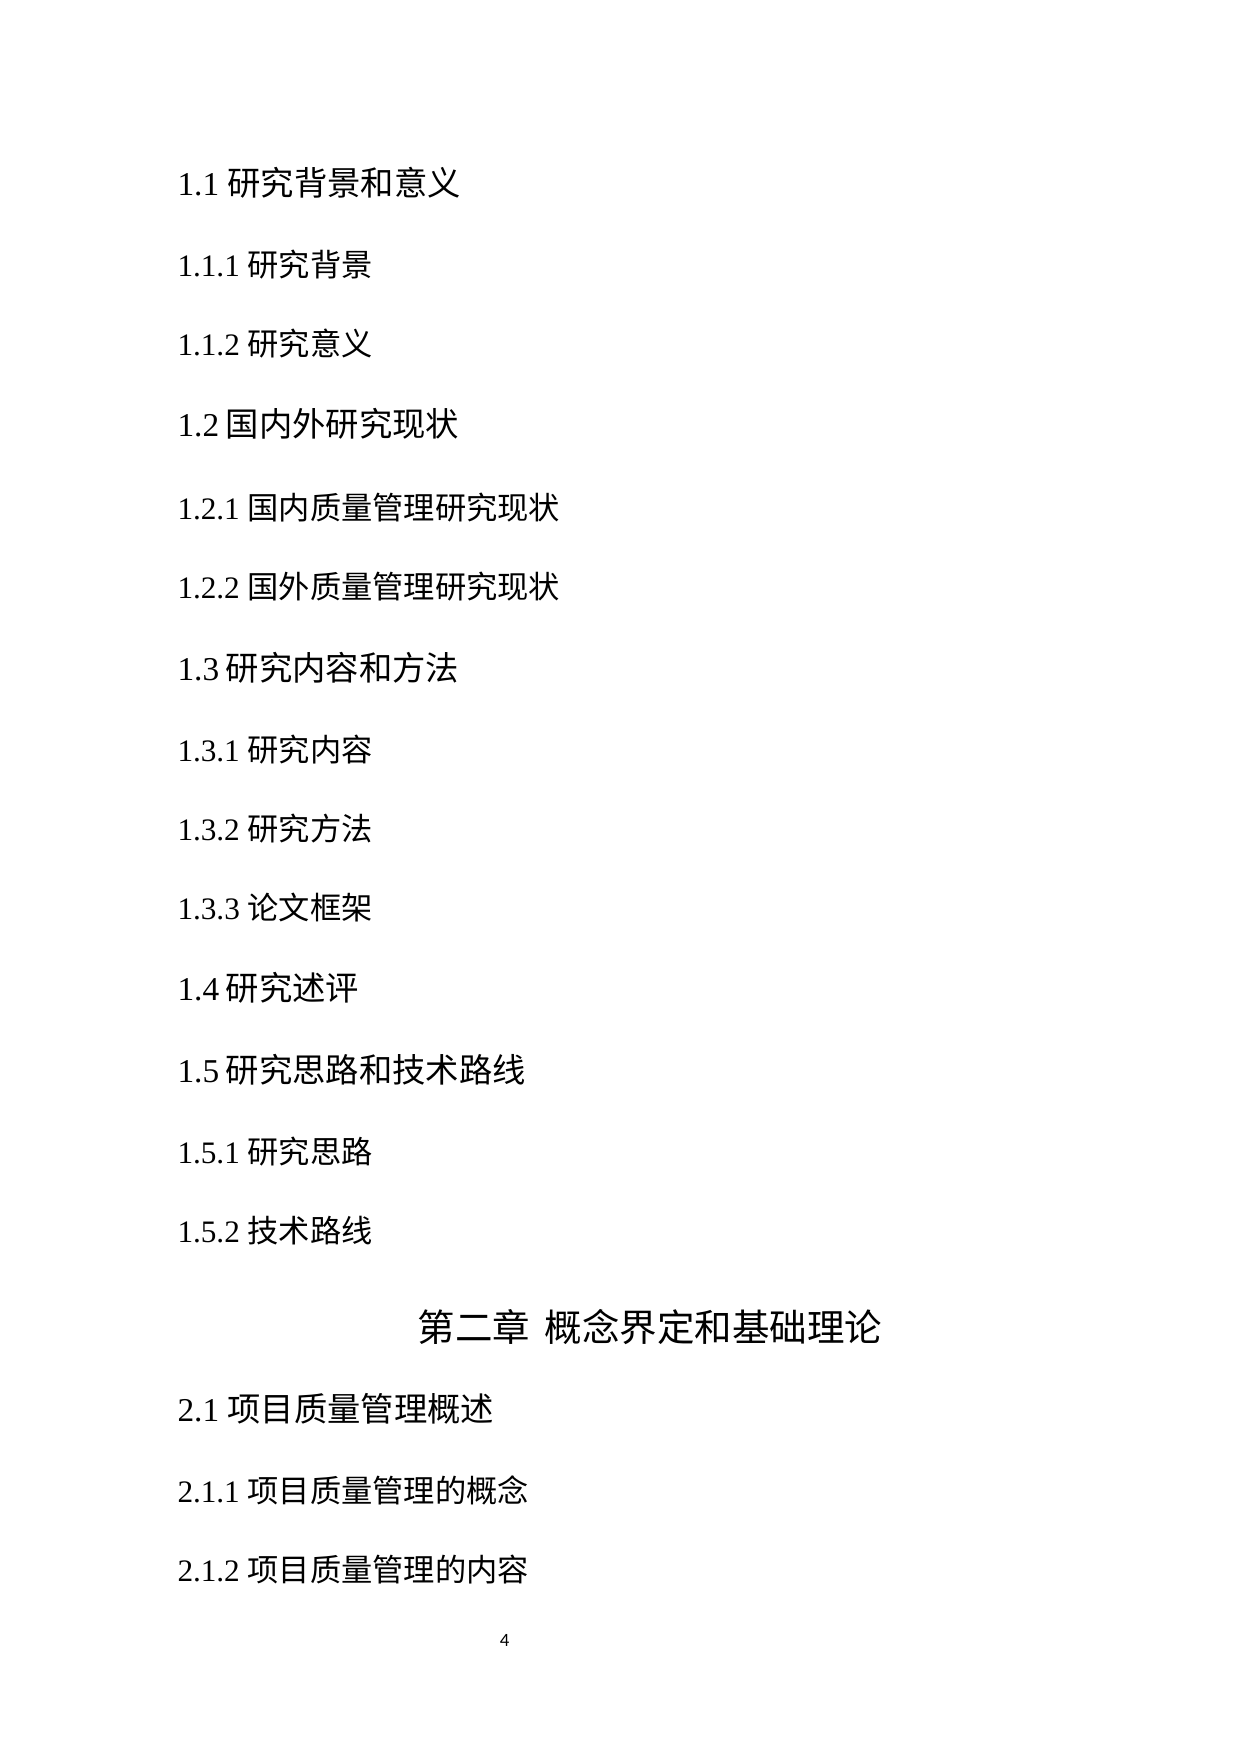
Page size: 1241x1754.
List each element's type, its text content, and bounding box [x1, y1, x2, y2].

subtitle 1.5.1 研究思路 [177, 1118, 1122, 1184]
subtitle 1.5研究思路和技术路线 [177, 1036, 1122, 1103]
subtitle 2.1.1 项目质量管理的概念 [177, 1456, 1122, 1522]
subtitle 1.3.3 论文框架 [177, 873, 1122, 939]
subtitle 1.3研究内容和方法 [177, 633, 1122, 699]
subtitle 1.2.2 国外质量管理研究现状 [177, 551, 1122, 618]
subtitle 1.1.2 研究意义 [177, 309, 1122, 375]
subtitle 1.1 研究背景和意义 [177, 148, 1122, 214]
subtitle 1.3.2 研究方法 [177, 794, 1122, 860]
subtitle 2.1.2 项目质量管理的内容 [177, 1535, 1122, 1601]
subtitle 1.1.1 研究背景 [177, 230, 1122, 296]
subtitle 1.3.1 研究内容 [177, 715, 1122, 781]
subtitle 1.2.1 国内质量管理研究现状 [177, 473, 1122, 539]
subtitle 1.5.2 技术路线 [177, 1197, 1122, 1263]
subtitle 2.1 项目质量管理概述 [177, 1374, 1122, 1441]
subtitle 概念界定和基础理论 [177, 1292, 1122, 1359]
subtitle 1.4研究述评 [177, 954, 1122, 1021]
subtitle 1.2国内外研究现状 [177, 391, 1122, 457]
